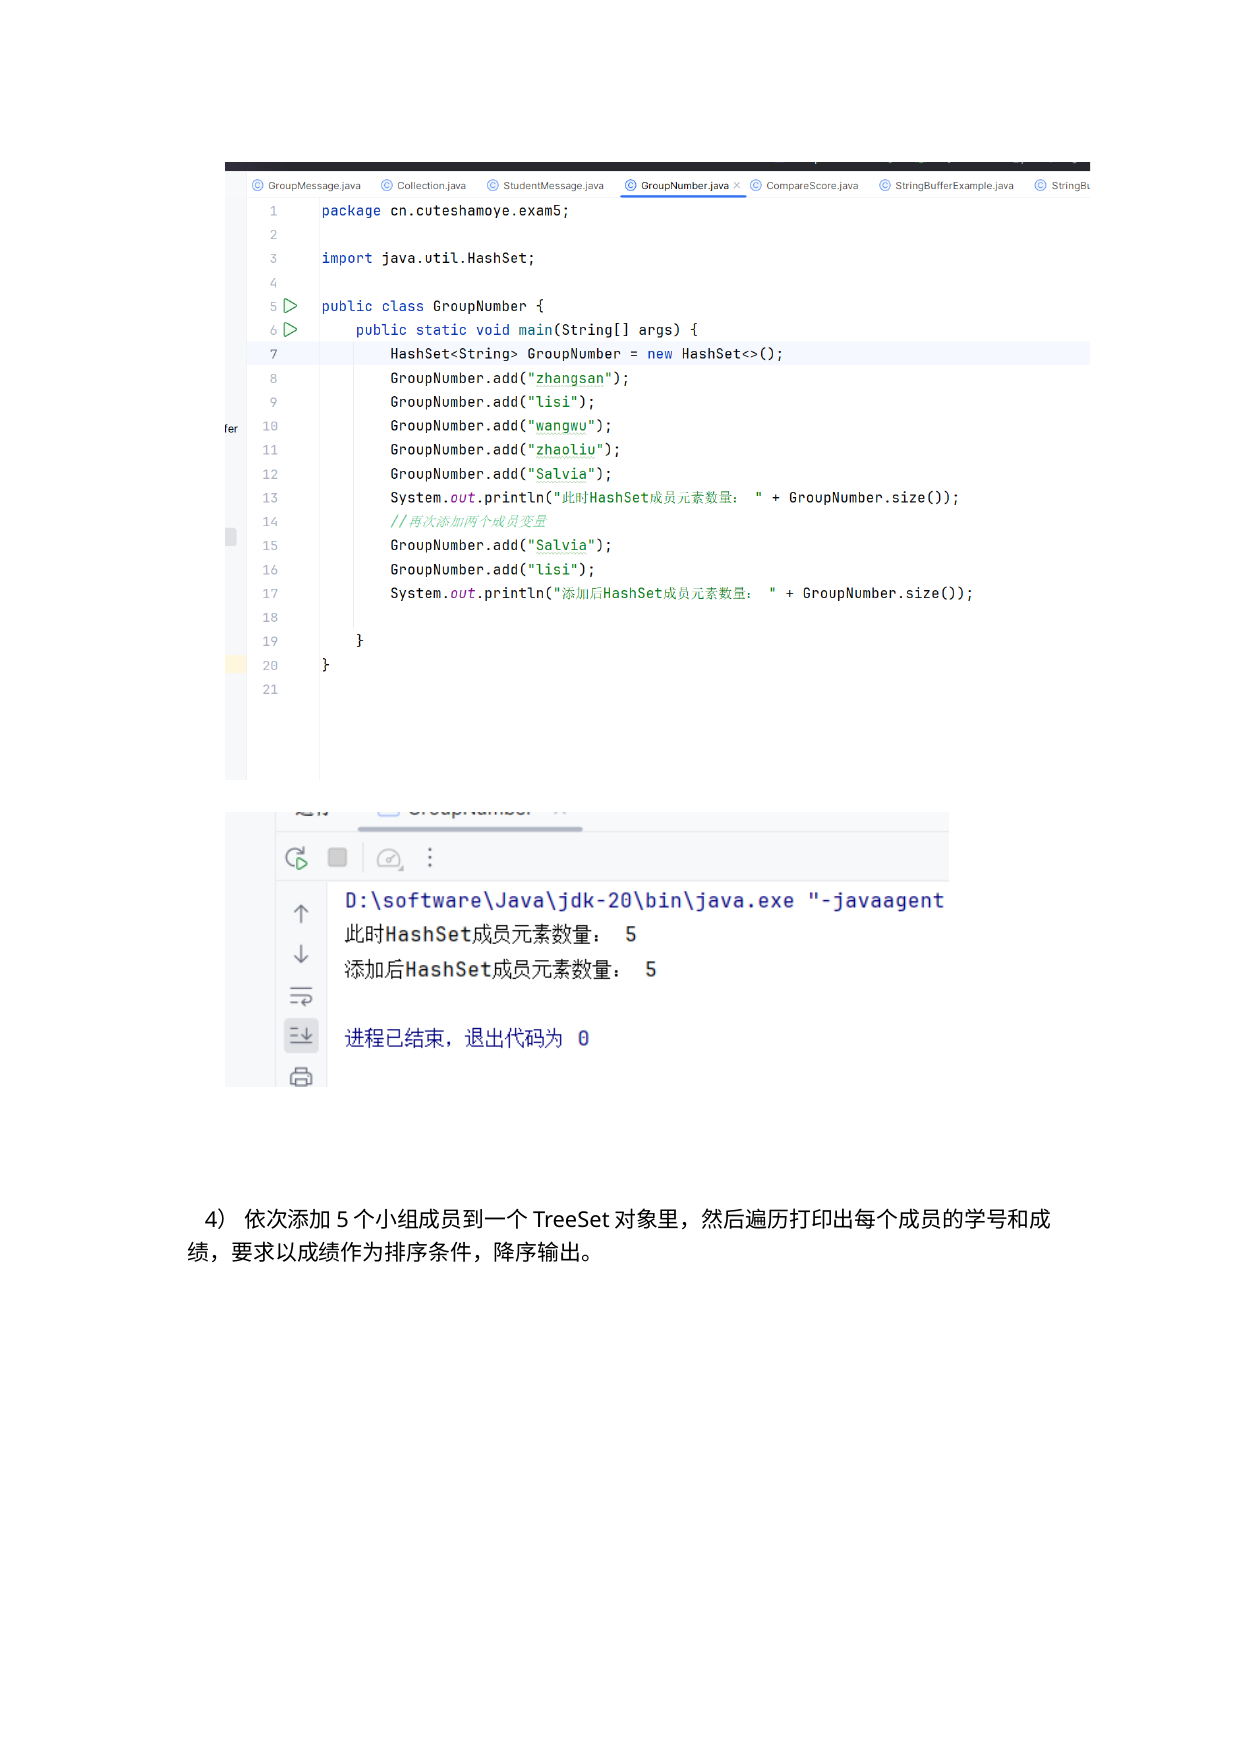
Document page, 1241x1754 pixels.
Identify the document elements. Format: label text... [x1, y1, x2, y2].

picture [225, 162, 1091, 780]
picture [225, 812, 949, 1087]
text 4） 依次添加5个小组成员到一个TreeSet对象里，然后遍历打印出每个成员的学号和成绩，要求以成绩作为排序条件，降序输出。 [187, 1202, 1053, 1267]
